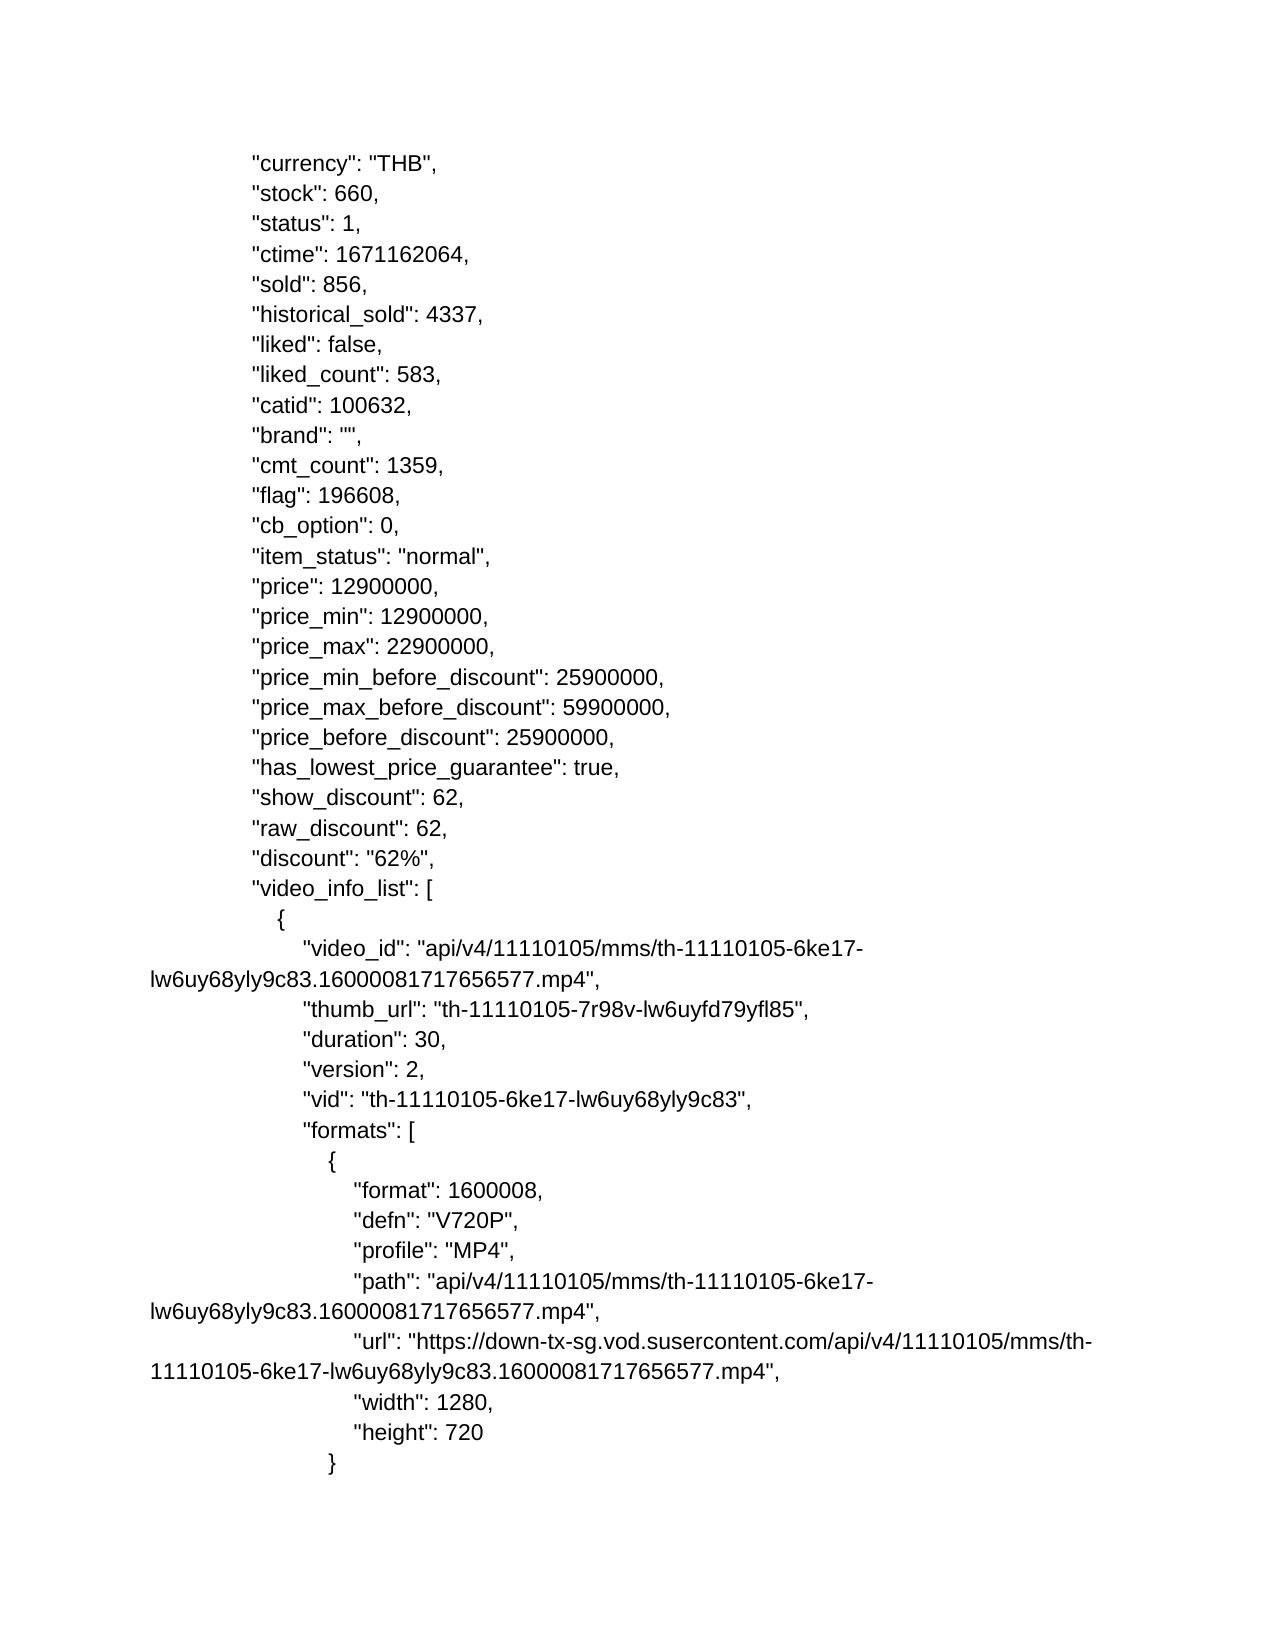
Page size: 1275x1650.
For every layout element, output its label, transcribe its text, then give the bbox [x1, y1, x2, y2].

text "currency": "THB", [150, 150, 1125, 176]
text } [150, 1449, 1125, 1475]
text "video_id": "api/v4/11110105/mms/th-11110105-6ke17-lw6uy68yly9c83.16000081717656577.mp4", [150, 935, 1125, 992]
text "price_before_discount": 25900000, [150, 724, 1125, 750]
text "profile": "MP4", [150, 1237, 1125, 1264]
text "thumb_url": "th-11110105-7r98v-lw6uyfd79yfl85", [150, 996, 1125, 1022]
text "ctime": 1671162064, [150, 241, 1125, 267]
text "cb_option": 0, [150, 512, 1125, 539]
text "status": 1, [150, 210, 1125, 237]
text "cmt_count": 1359, [150, 452, 1125, 478]
text { [150, 905, 1125, 932]
text "formats": [ [150, 1117, 1125, 1143]
text "stock": 660, [150, 180, 1125, 207]
text "video_info_list": [ [150, 875, 1125, 901]
text "price_max_before_discount": 59900000, [150, 694, 1125, 720]
text "format": 1600008, [150, 1177, 1125, 1203]
text "brand": "", [150, 422, 1125, 448]
text "sold": 856, [150, 271, 1125, 297]
text "width": 1280, [150, 1388, 1125, 1415]
text "price_max": 22900000, [150, 633, 1125, 660]
text "path": "api/v4/11110105/mms/th-11110105-6ke17-lw6uy68yly9c83.16000081717656577.mp4", [150, 1268, 1125, 1324]
text "has_lowest_price_guarantee": true, [150, 754, 1125, 781]
text "discount": "62%", [150, 845, 1125, 871]
text "flag": 196608, [150, 482, 1125, 509]
text "price": 12900000, [150, 573, 1125, 599]
text "price_min": 12900000, [150, 603, 1125, 629]
text "vid": "th-11110105-6ke17-lw6uy68yly9c83", [150, 1086, 1125, 1113]
text { [150, 1147, 1125, 1173]
text "historical_sold": 4337, [150, 301, 1125, 327]
text "catid": 100632, [150, 392, 1125, 418]
text "height": 720 [150, 1419, 1125, 1445]
text "version": 2, [150, 1056, 1125, 1083]
text "price_min_before_discount": 25900000, [150, 663, 1125, 690]
text "duration": 30, [150, 1026, 1125, 1052]
text "show_discount": 62, [150, 784, 1125, 811]
text "item_status": "normal", [150, 543, 1125, 569]
text "liked_count": 583, [150, 361, 1125, 388]
text "defn": "V720P", [150, 1207, 1125, 1234]
text "liked": false, [150, 331, 1125, 358]
text "raw_discount": 62, [150, 814, 1125, 841]
text "url": "https://down-tx-sg.vod.susercontent.com/api/v4/11110105/mms/th-11110105-6ke17-lw6uy68yly9c83.16000081717656577.mp4", [150, 1328, 1125, 1385]
